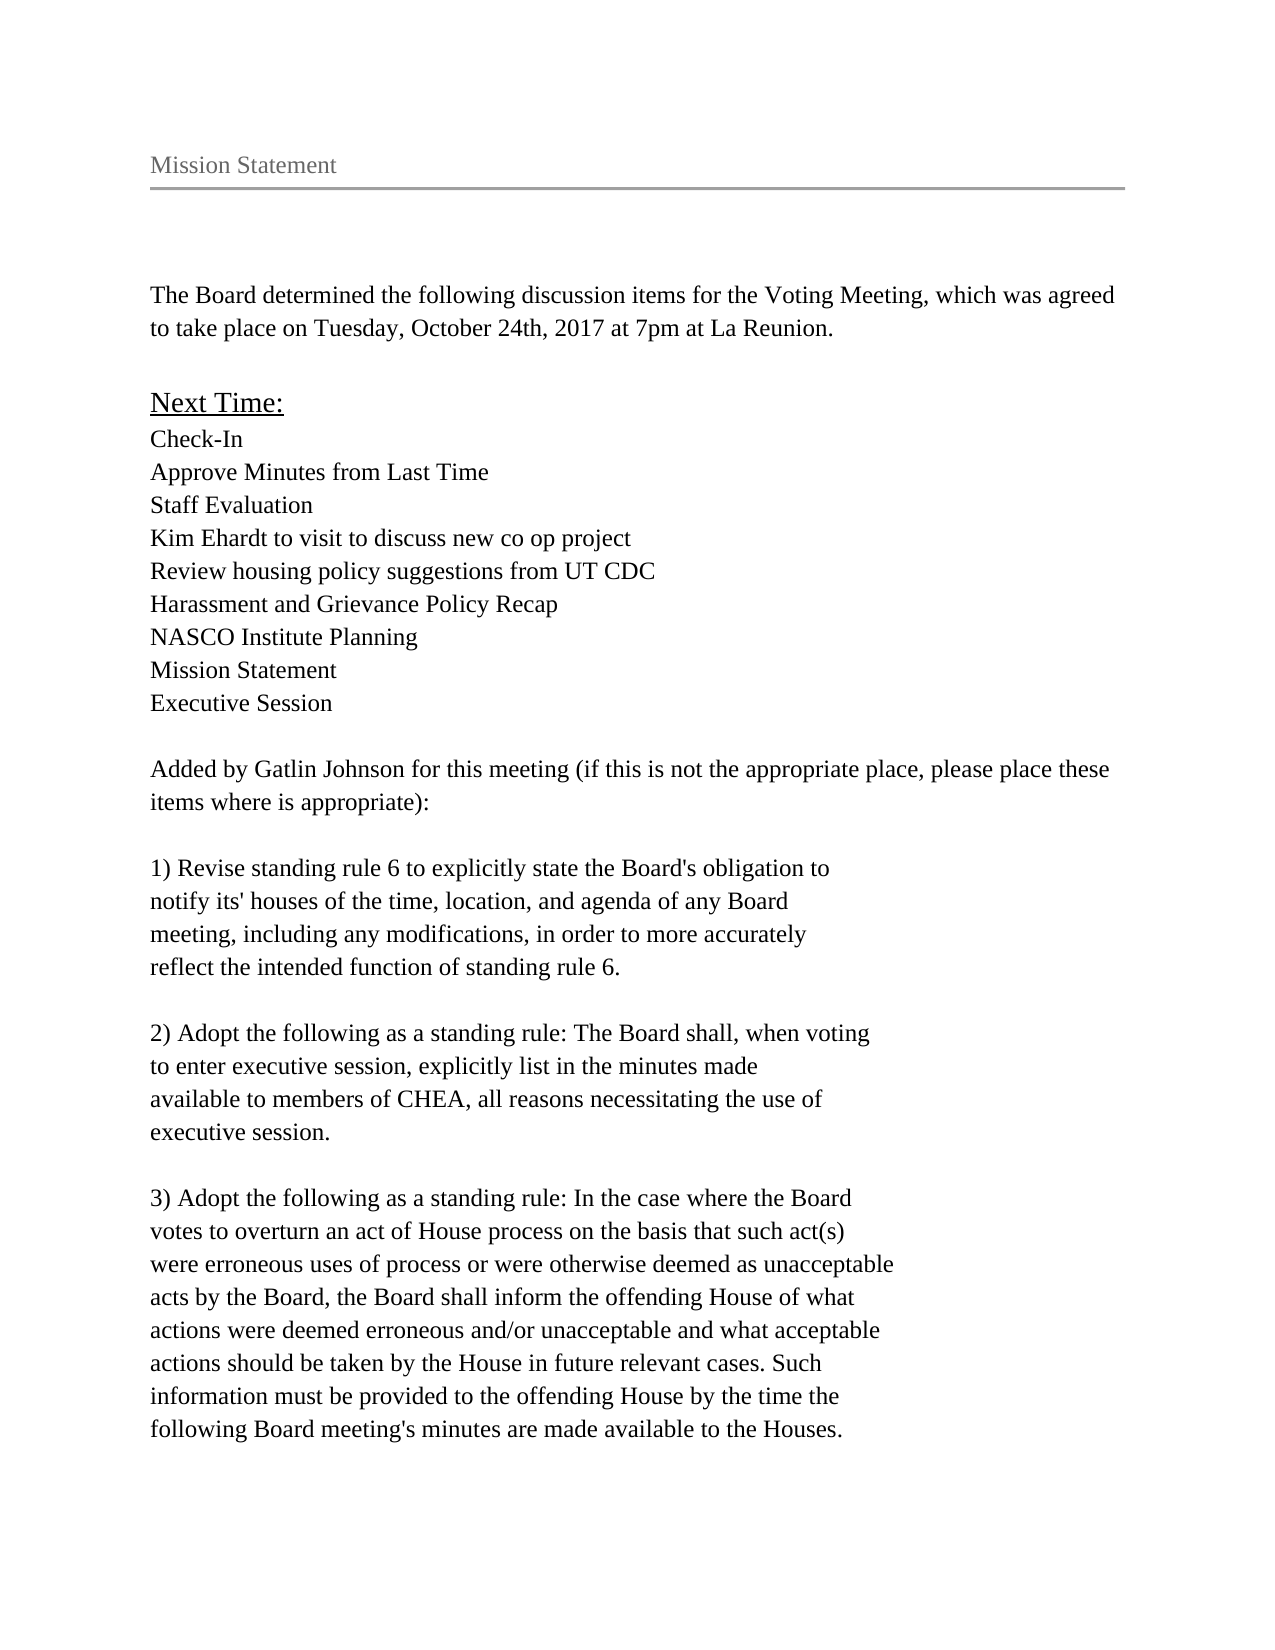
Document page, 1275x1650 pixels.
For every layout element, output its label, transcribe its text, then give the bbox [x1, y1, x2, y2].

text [150, 853, 1125, 1476]
text Next Time: [150, 385, 1125, 419]
subtitle Mission Statement [150, 150, 1125, 179]
text Mission Statement [150, 655, 1125, 683]
text Approve Minutes from Last Time [150, 457, 1125, 485]
text Added by Gatlin Johnson for this meeting (if this is not the appropriate place, please place these items where is appropriate): [150, 754, 1125, 816]
text The Board determined the following discussion items for the Voting Meeting, which was agreed to take place on Tuesday, October 24th, 2017 at 7pm at La Reunion. [150, 281, 1125, 342]
text Executive Session [150, 688, 1125, 717]
text NASCO Institute Planning [150, 622, 1125, 651]
text Harassment and Grievance Policy Recap [150, 589, 1125, 617]
text Kim Ehardt to visit to discuss new co op project [150, 523, 1125, 551]
text Check-In [150, 424, 1125, 452]
text Staff Evaluation [150, 490, 1125, 518]
text Review housing policy suggestions from UT CDC [150, 556, 1125, 584]
